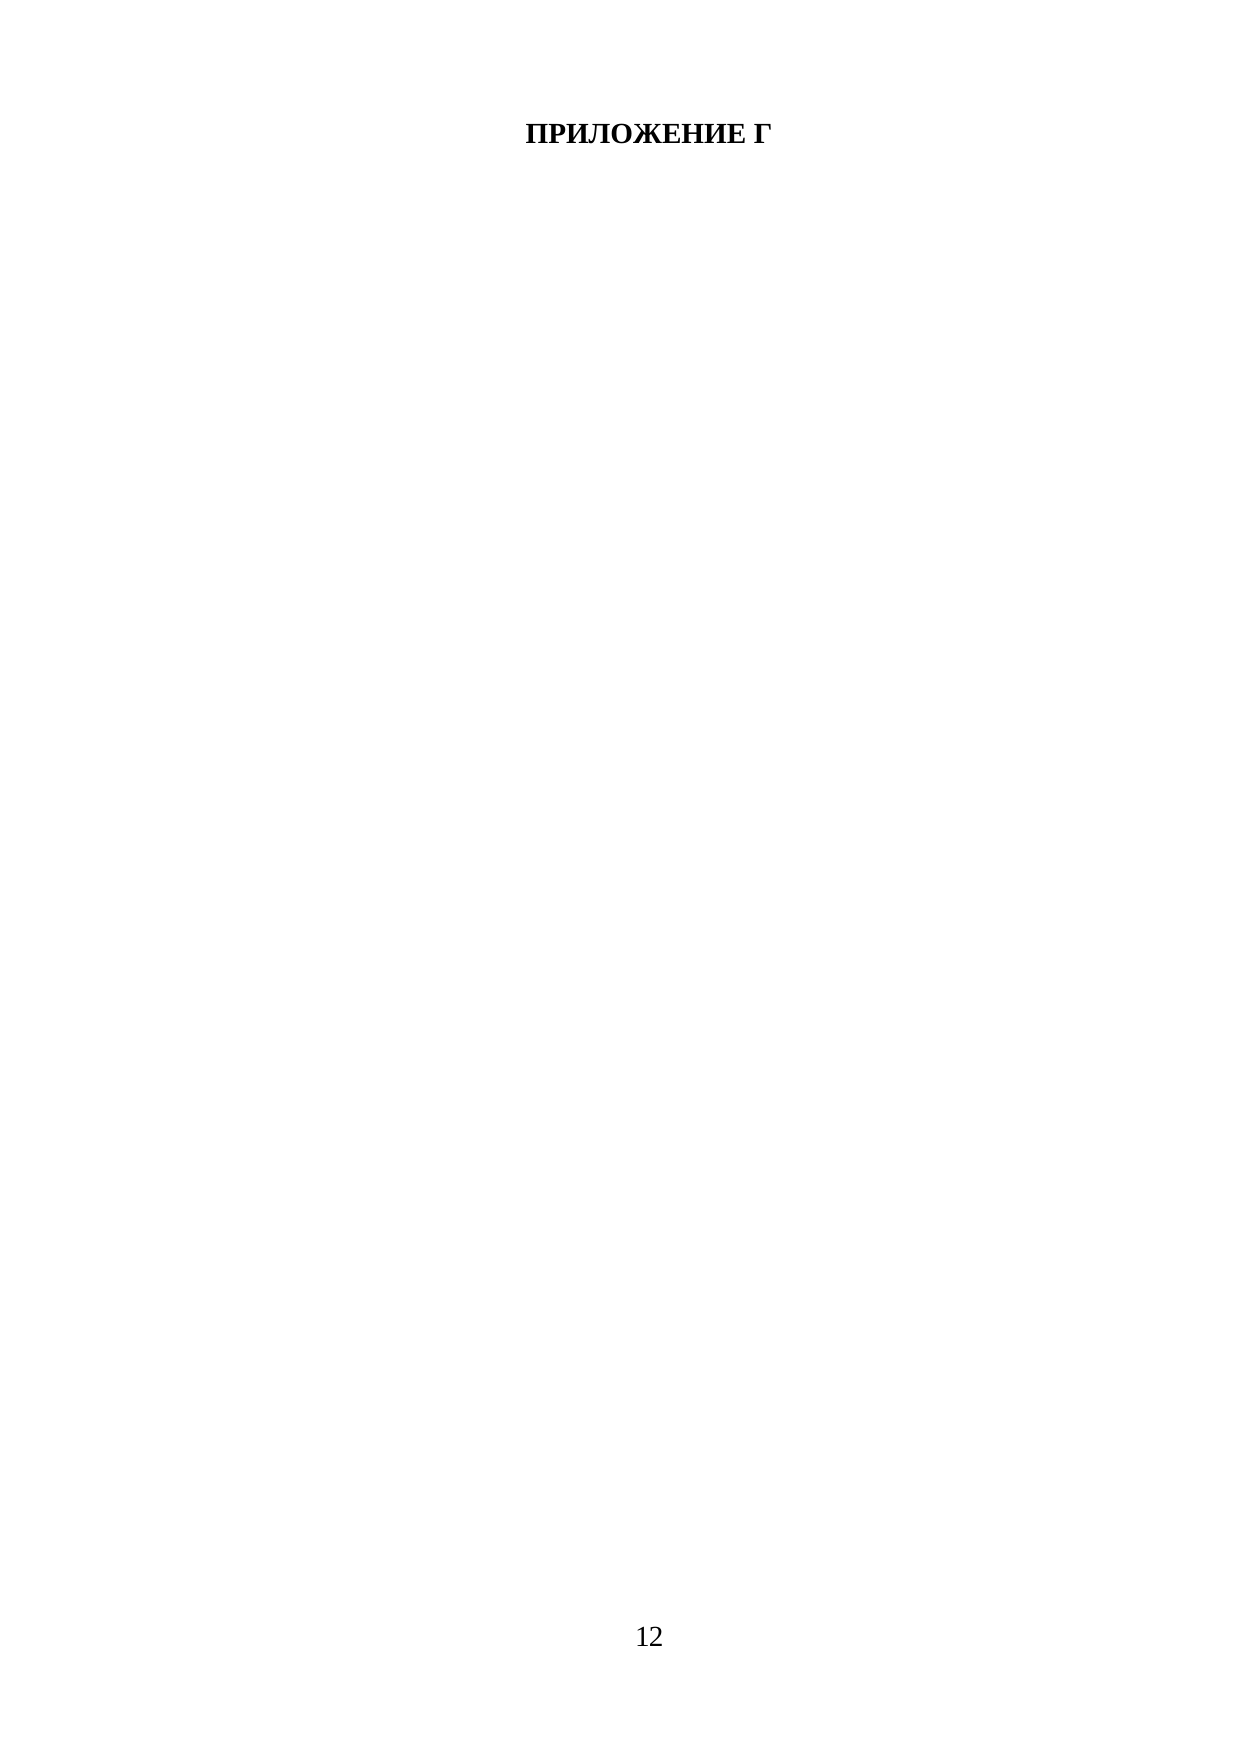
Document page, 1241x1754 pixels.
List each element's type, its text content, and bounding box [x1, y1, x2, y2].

subtitle ПРИЛОЖЕНИЕ Г [135, 117, 1163, 150]
